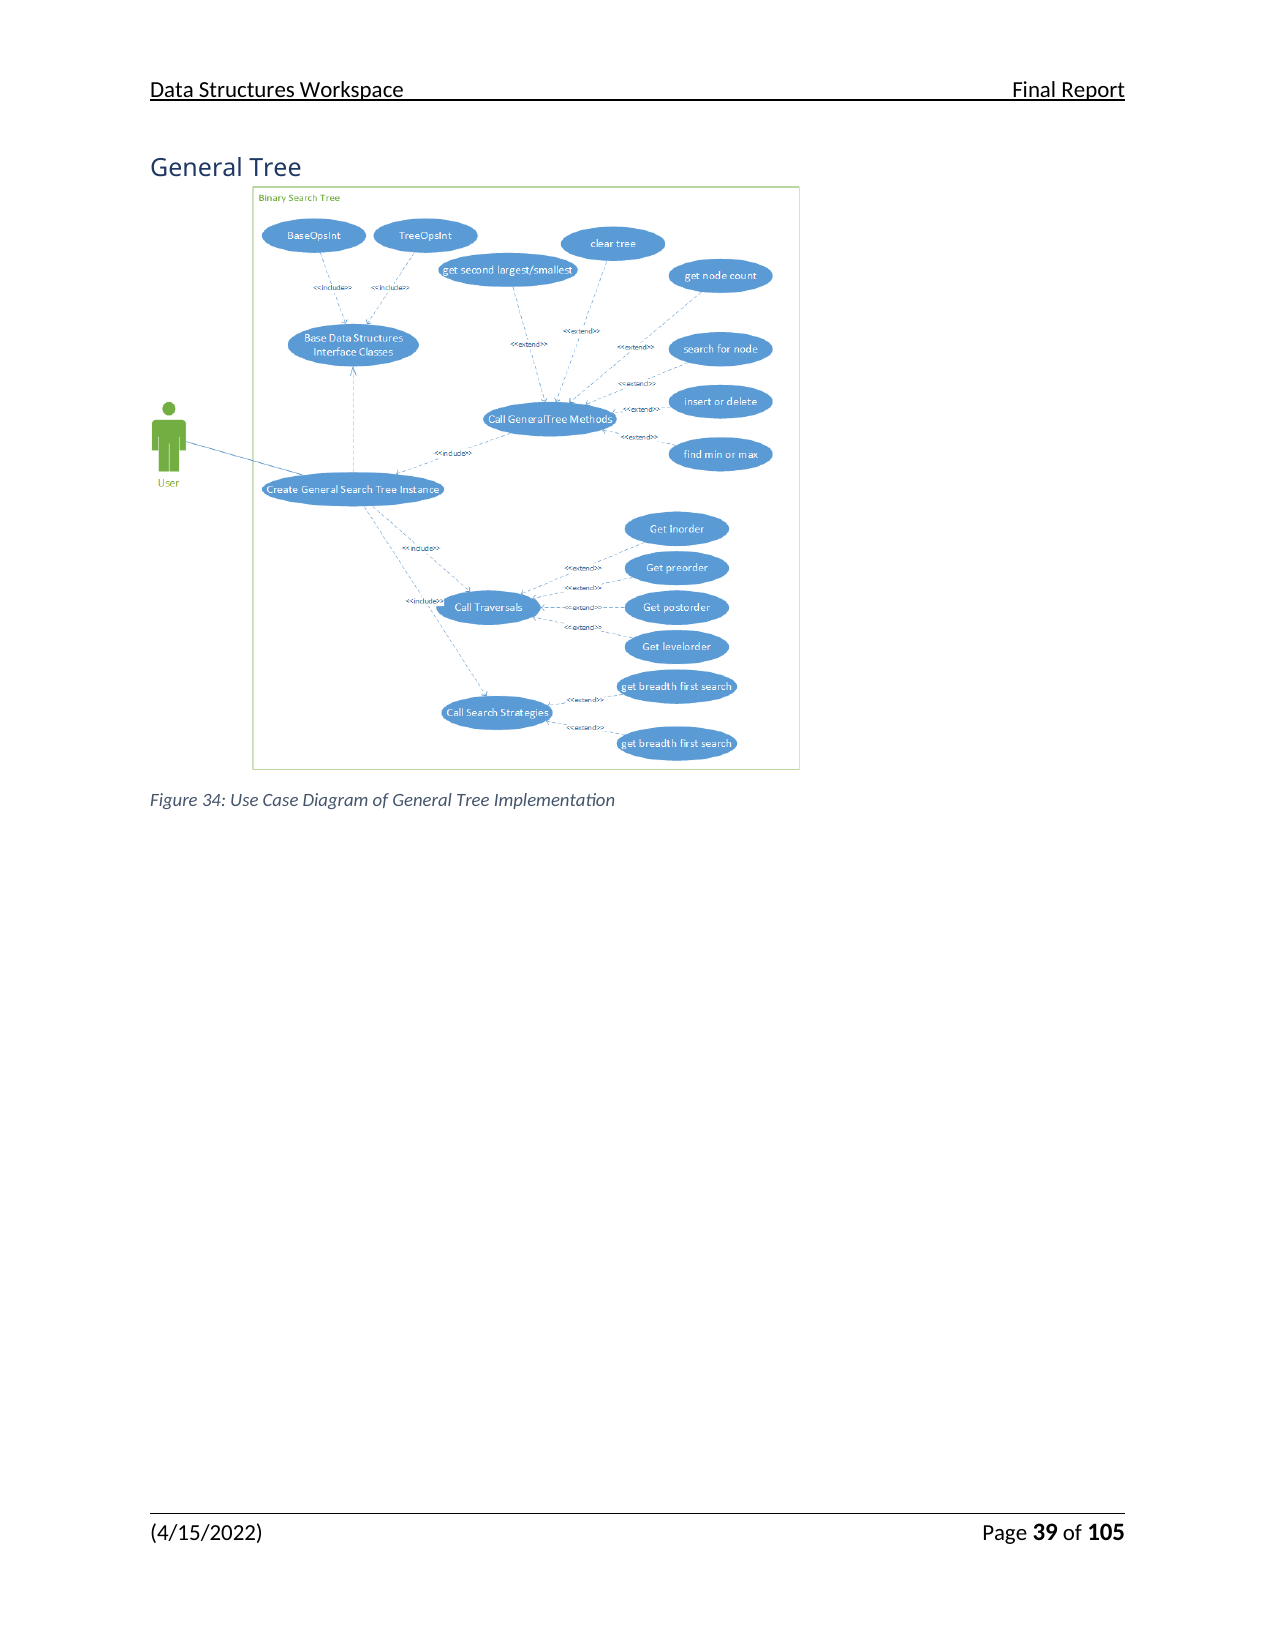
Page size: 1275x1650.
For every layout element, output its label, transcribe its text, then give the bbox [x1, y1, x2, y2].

picture [150, 186, 800, 770]
subtitle General Tree [150, 150, 1125, 184]
